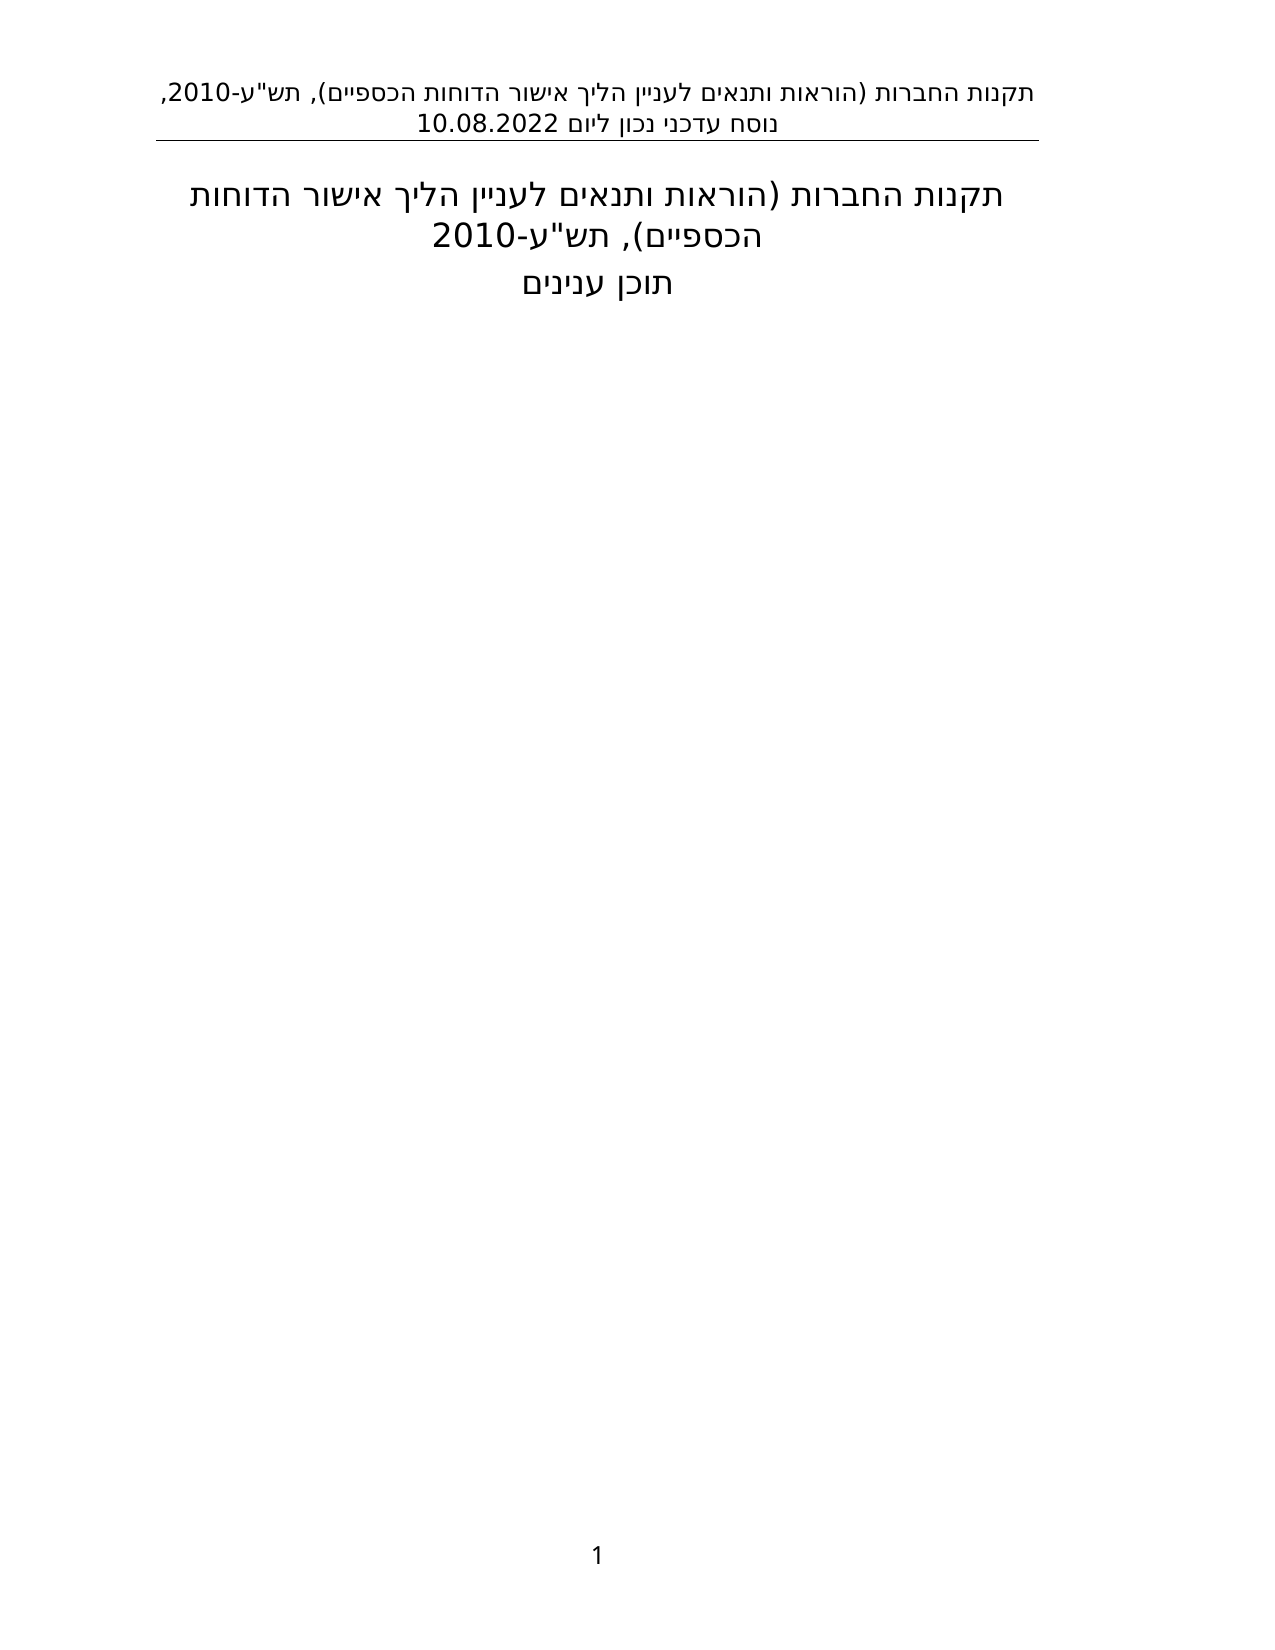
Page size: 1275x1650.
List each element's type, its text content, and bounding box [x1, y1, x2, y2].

text תוכן ענינים [156, 270, 1039, 308]
text תקנות החברות (הוראות ותנאים לעניין הליך אישור הדוחות הכספיים), תש"ע-2010 [156, 182, 1039, 261]
